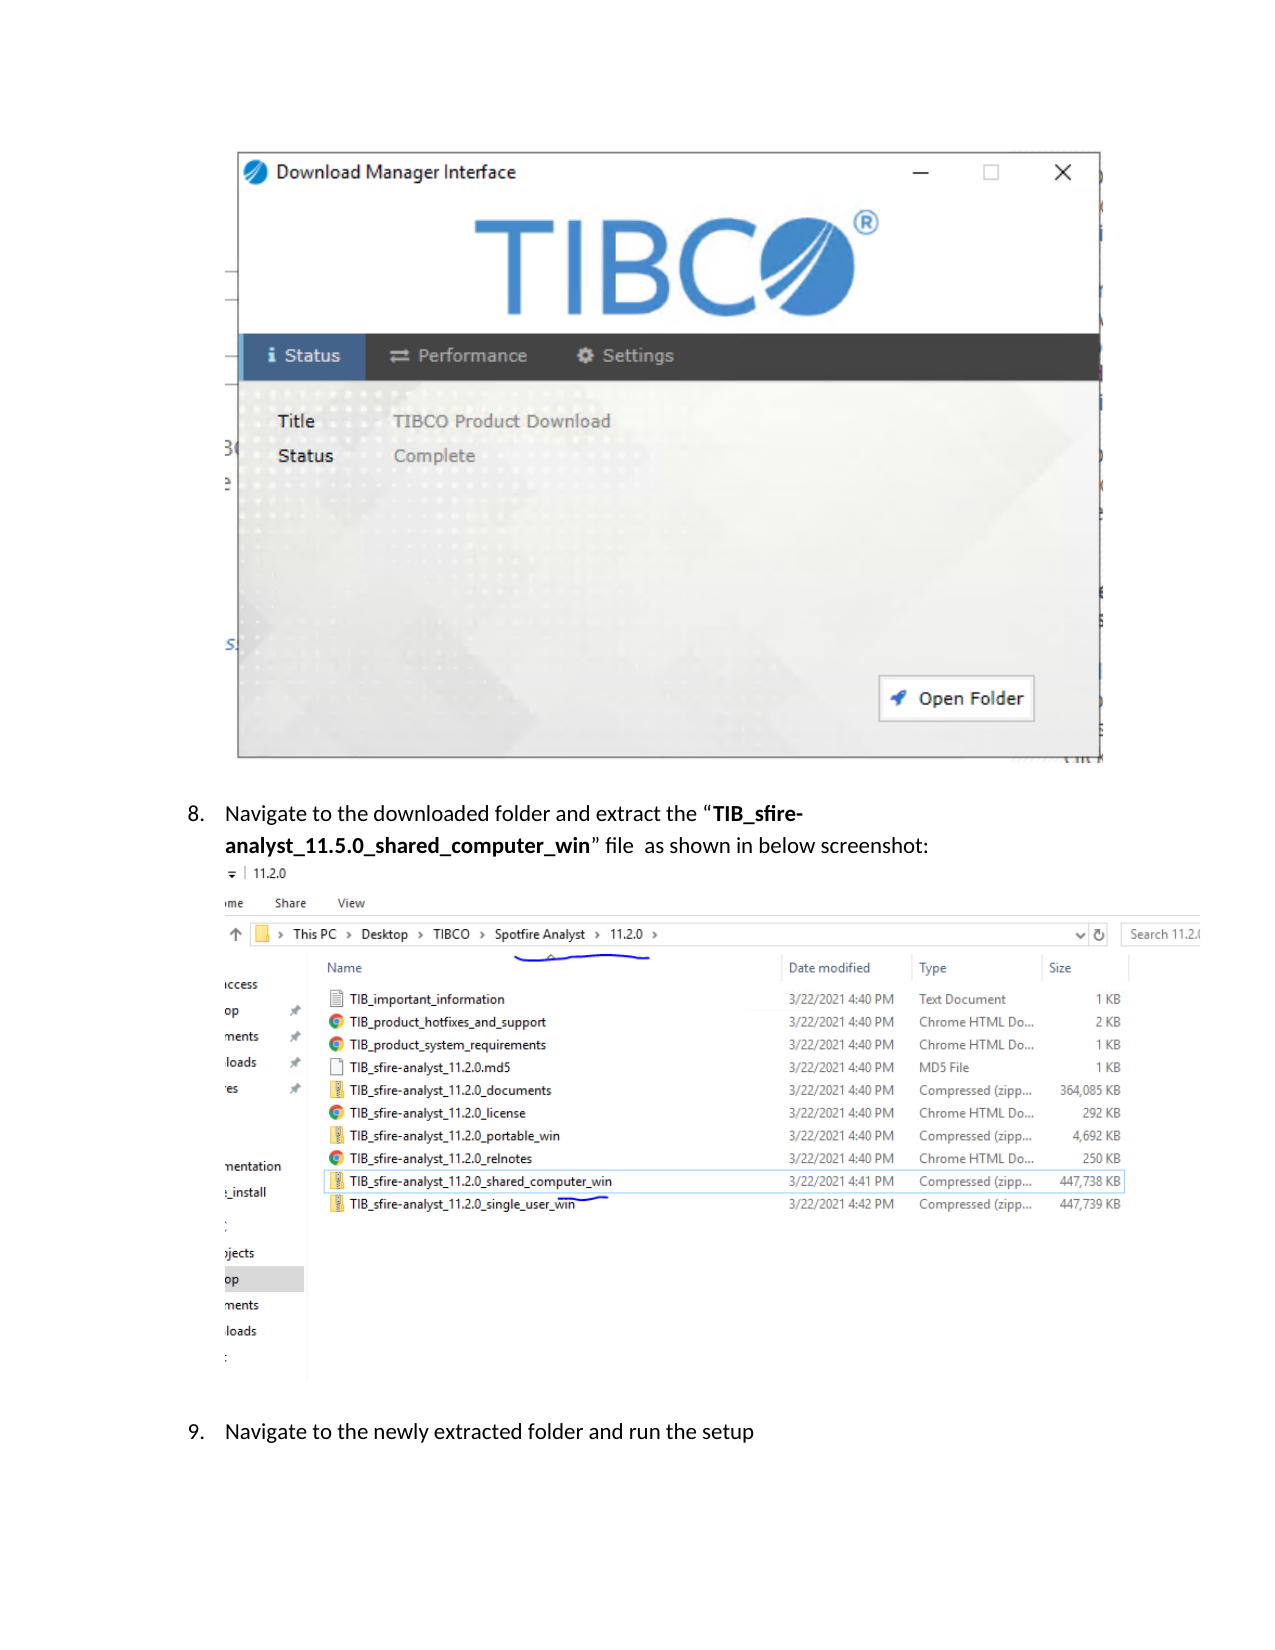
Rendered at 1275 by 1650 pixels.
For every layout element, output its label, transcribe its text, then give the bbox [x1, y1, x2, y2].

picture [225, 150, 1104, 763]
list Navigate to the newly extracted folder and run the setup [187, 1417, 1125, 1445]
picture [225, 863, 1200, 1381]
list Navigate to the downloaded folder and extract the “TIB_sfire-analyst_11.5.0_shared_computer_win” file as shown in below screenshot: [187, 799, 1125, 859]
